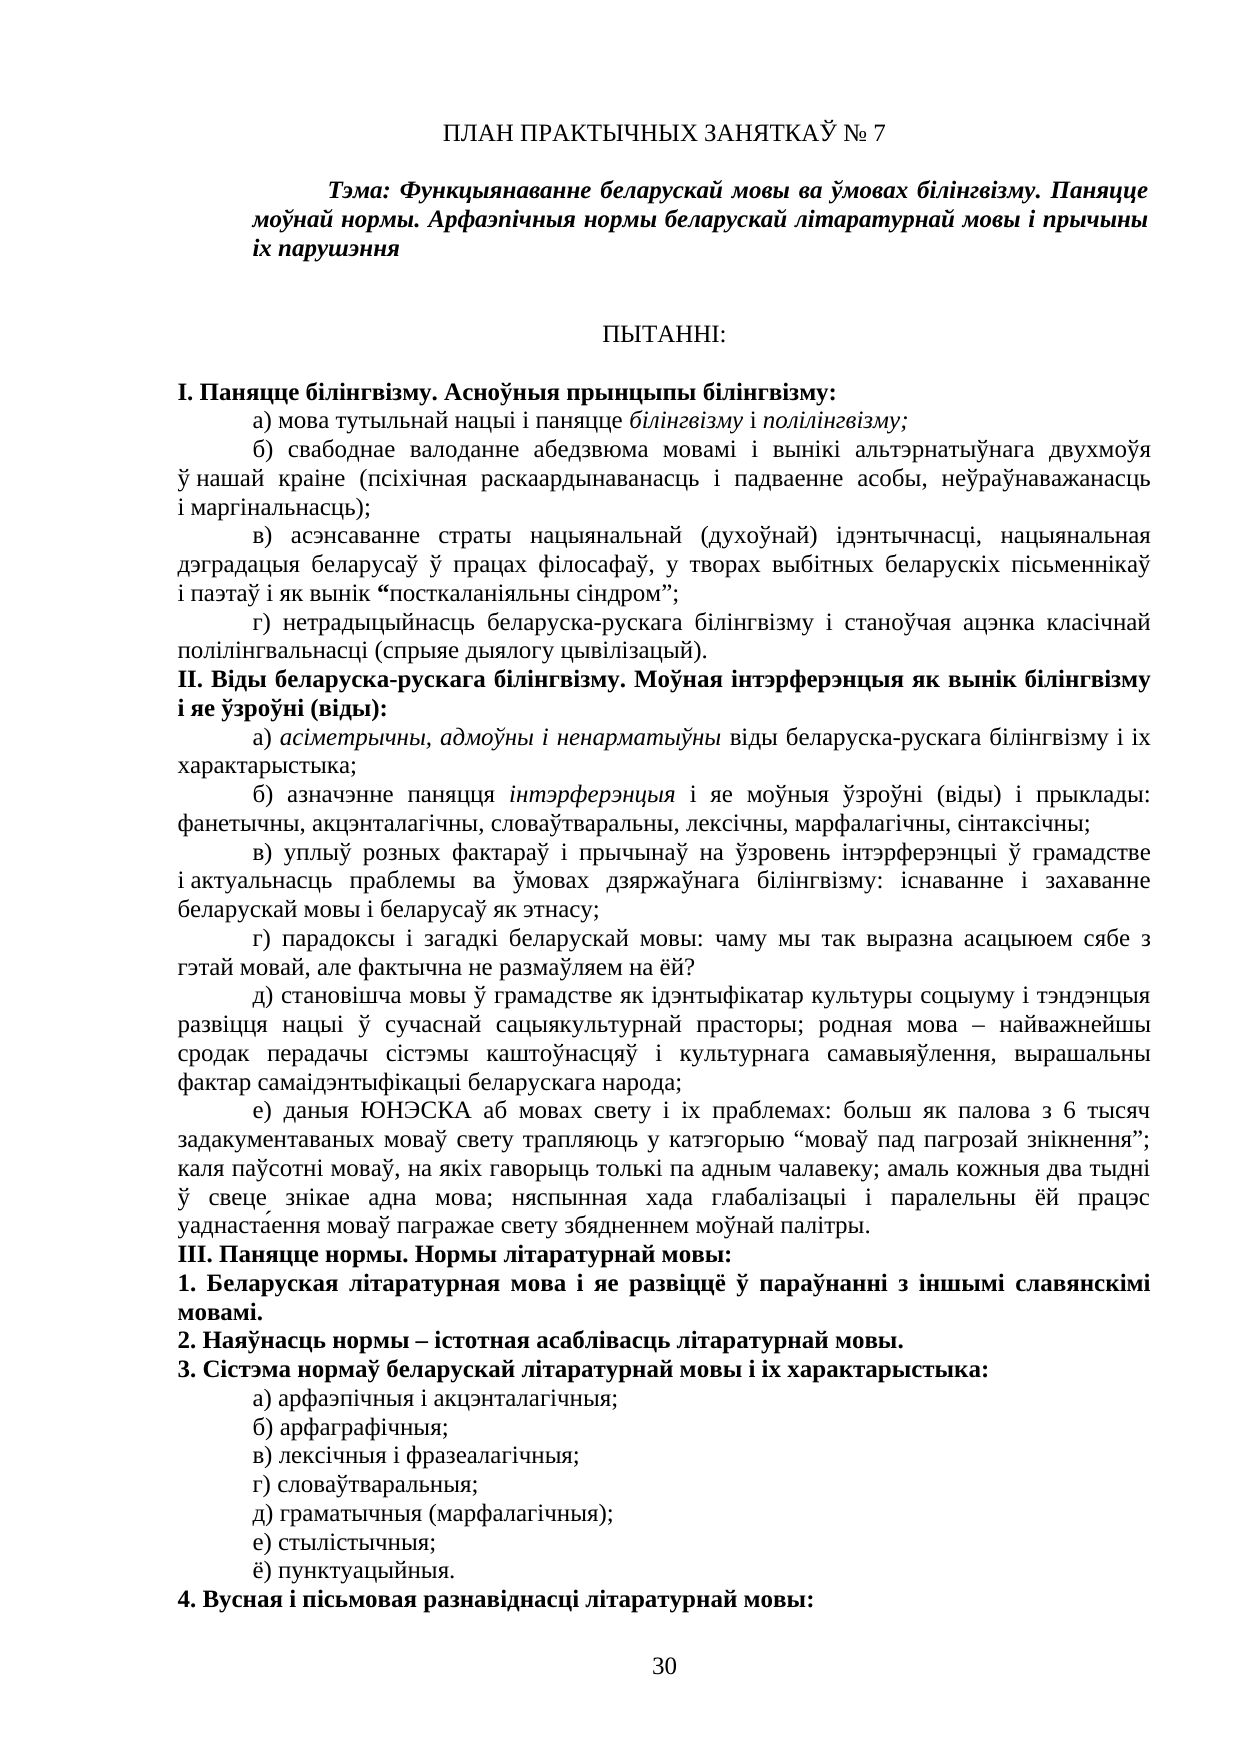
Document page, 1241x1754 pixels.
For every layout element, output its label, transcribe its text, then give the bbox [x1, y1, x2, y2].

text 1. Беларуская літаратурная мова і яе развіццё ў параўнанні з іншымі славянскімі мовамі. [177, 1268, 1152, 1326]
text а) арфаэпічныя і акцэнталагічныя; [177, 1383, 1152, 1412]
text д) становішча мовы ў грамадстве як ідэнтыфікатар культуры соцыуму і тэндэнцыя развіцця нацыі ў сучаснай сацыякультурнай прасторы; родная мова – найважнейшы сродак перадачы сістэмы каштоўнасцяў і культурнага самавыяўлення, вырашальны фактар самаідэнтыфікацыі беларускага народа; [177, 981, 1152, 1096]
text в) уплыў розных фактараў і прычынаў на ўзровень інтэрферэнцыі ў грамадстве і актуальнасць праблемы ва ўмовах дзяржаўнага білінгвізму: існаванне і захаванне беларускай мовы і беларусаў як этнасу; [177, 837, 1152, 923]
text б) арфаграфічныя; [177, 1412, 1152, 1441]
text 3. Сістэма нормаў беларускай літаратурнай мовы і іх характарыстыка: [177, 1354, 1152, 1383]
text 2. Наяўнасць нормы – істотная асаблівасць літаратурнай мовы. [177, 1326, 1152, 1354]
text д) граматычныя (марфалагічныя); [177, 1498, 1152, 1527]
text ІІІ. Паняцце нормы. Нормы літаратурнай мовы: [177, 1239, 1152, 1268]
text б) азначэнне паняцця інтэрферэнцыя і яе моўныя ўзроўні (віды) і прыклады: фанетычны, акцэнталагічны, словаўтваральны, лексічны, марфалагічны, сінтаксічны; [177, 779, 1152, 837]
text в) лексічныя і фразеалагічныя; [177, 1441, 1152, 1469]
text а) асіметрычны, адмоўны і ненарматыўны віды беларуска-рускага білінгвізму і іх характарыстыка; [177, 722, 1152, 779]
text б) свабоднае валоданне абедзвюма мовамі і вынікі альтэрнатыўнага двухмоўя ў нашай краіне (псіхічная раскаардынаванасць і падваенне асобы, неўраўнаважанасць і маргінальнасць); [177, 434, 1152, 521]
text а) мова тутыльнай нацыі і паняцце білінгвізму і полілінгвізму; [177, 406, 1152, 434]
text ІІ. Віды беларуска-рускага білінгвізму. Моўная інтэрферэнцыя як вынік білінгвізму і яе ўзроўні (віды): [177, 664, 1152, 722]
text г) парадоксы і загадкі беларускай мовы: чаму мы так выразна асацыюем сябе з гэтай мовай, але фактычна не размаўляем на ёй? [177, 923, 1152, 981]
text Тэма: Функцыянаванне беларускай мовы ва ўмовах білінгвізму. Паняцце моўнай нормы. Арфаэпічныя нормы беларускай літаратурнай мовы і прычыны іх парушэння [252, 176, 1152, 262]
text е) стылістычныя; [177, 1527, 1152, 1556]
text 4. Вусная і пісьмовая разнавіднасці літаратурнай мовы: [177, 1584, 1152, 1613]
text г) словаўтваральныя; [177, 1469, 1152, 1498]
text в) асэнсаванне страты нацыянальнай (духоўнай) ідэнтычнасці, нацыянальная дэградацыя беларусаў ў працах філосафаў, у творах выбітных беларускіх пісьменнікаў і паэтаў і як вынік “посткаланіяльны сіндром”; [177, 521, 1152, 607]
text І. Паняцце білінгвізму. Асноўныя прынцыпы білінгвізму: [177, 377, 1152, 406]
text ПЫТАННІ: [177, 319, 1152, 348]
text ПЛАН ПРАКТЫЧНЫХ ЗАНЯТКАЎ № 7 [177, 118, 1152, 147]
text ё) пунктуацыйныя. [177, 1556, 1152, 1584]
text г) нетрадыцыйнасць беларуска-рускага білінгвізму і станоўчая ацэнка класічнай полілінгвальнасці (спрыяе дыялогу цывілізацый). [177, 607, 1152, 664]
text е) даныя ЮНЭСКА аб мовах свету і іх праблемах: больш як палова з 6 тысяч задакументаваных моваў свету трапляюць у катэгорыю “моваў пад пагрозай знікнення”; каля паўсотні моваў, на якіх гаворыць толькі па адным чалавеку; амаль кожныя два тыдні ў свеце знікае адна мова; няспынная хада глабалізацыі і паралельны ёй працэс уаднаста́ення моваў пагражае свету збядненнем моўнай палітры. [177, 1096, 1152, 1239]
